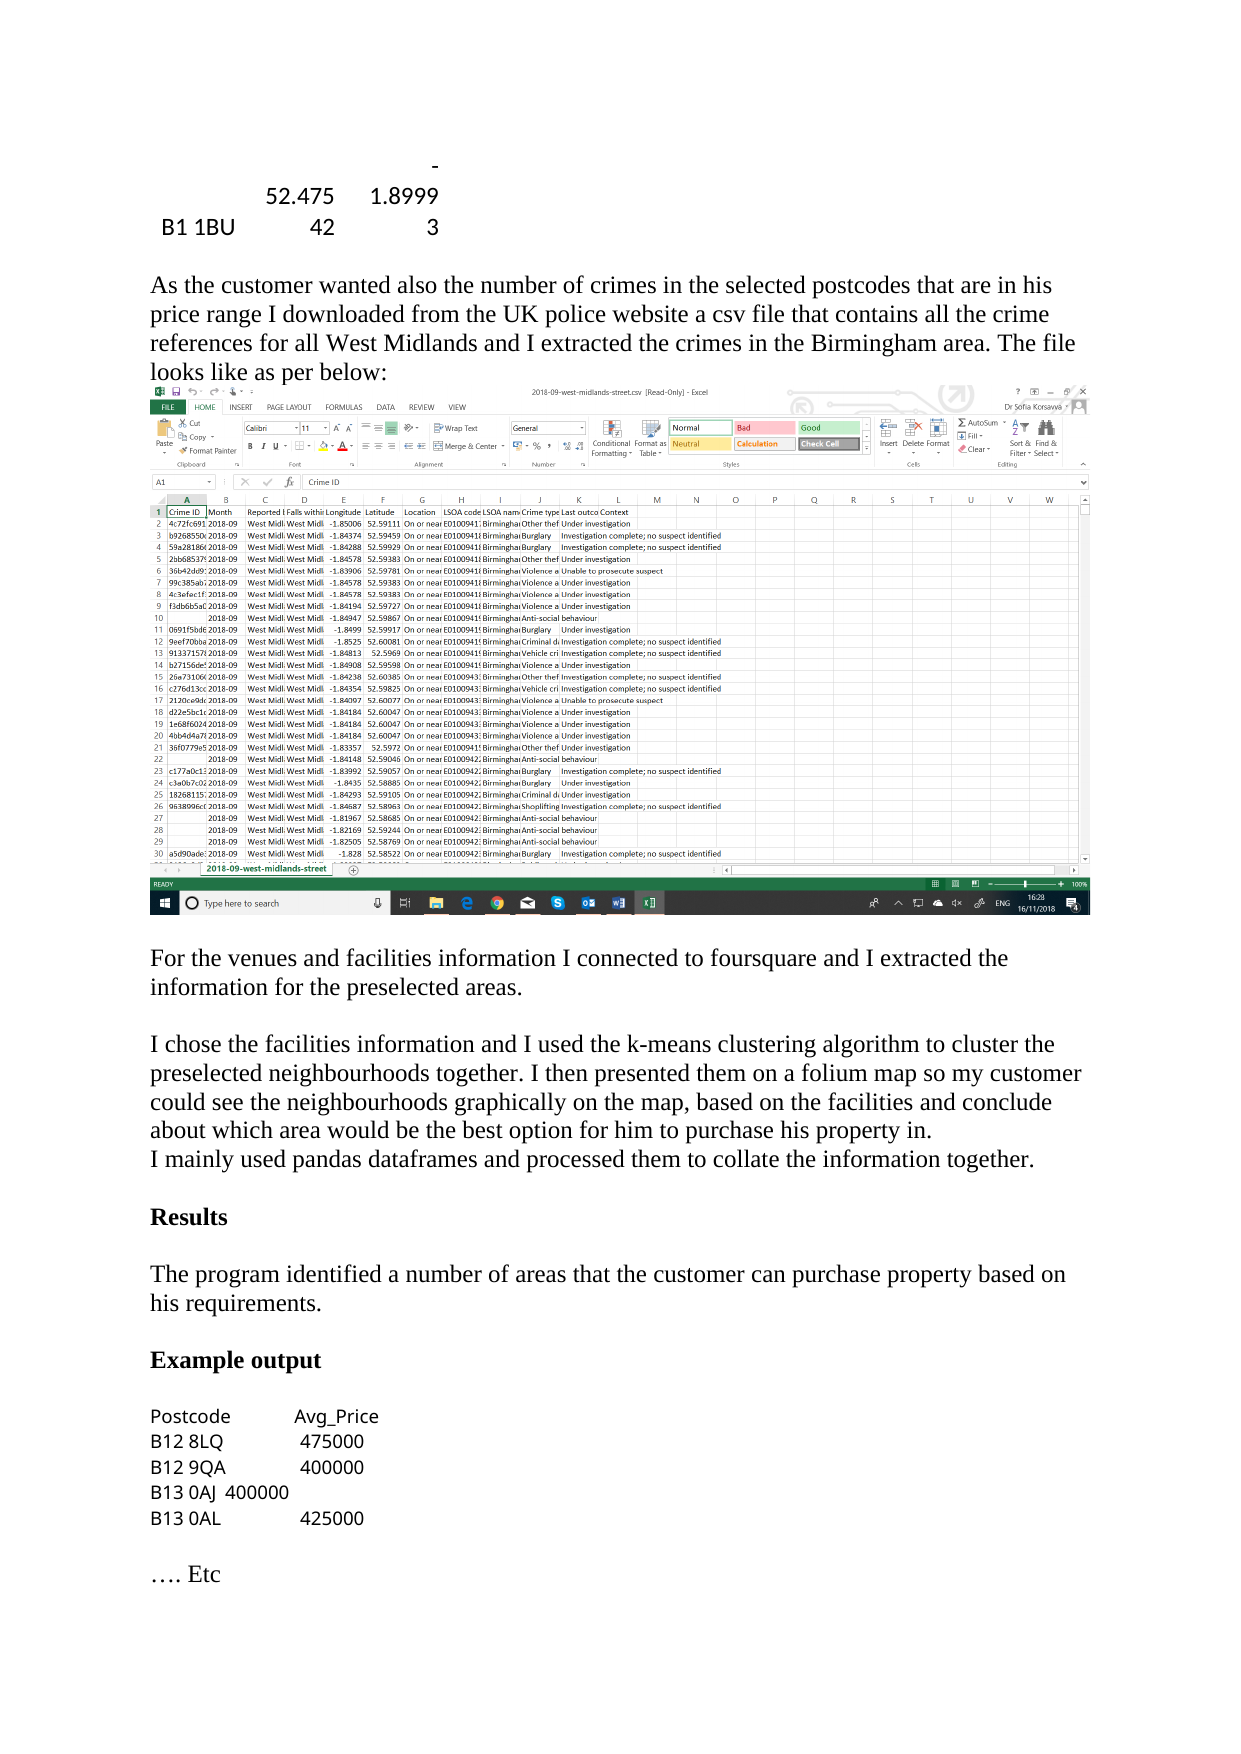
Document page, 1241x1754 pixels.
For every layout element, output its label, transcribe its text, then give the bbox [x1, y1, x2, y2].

table_cell B1 1BU [150, 150, 247, 242]
text B12 9QA 400000 [150, 1454, 1090, 1479]
text I chose the facilities information and I used the k-means clustering algorithm to cluster the preselected neighbourhoods together. I then presented them on a folium map so my customer could see the neighbourhoods graphically on the map, based on the facilities and conclude about which area would be the best option for him to purchase his property in. [150, 1029, 1090, 1144]
table_cell -1.89993 [346, 150, 450, 242]
text Postcode Avg_Price [150, 1403, 1090, 1428]
text Results [150, 1202, 1090, 1230]
text The program identified a number of areas that the customer can purchase property based on his requirements. [150, 1259, 1090, 1317]
text I mainly used pandas dataframes and processed them to collate the information together. [150, 1144, 1090, 1173]
picture [150, 385, 1091, 915]
text Example output [150, 1345, 1090, 1374]
text B13 0AJ 400000 [150, 1479, 1090, 1505]
text For the venues and facilities information I connected to foursquare and I extracted the information for the preselected areas. [150, 943, 1090, 1000]
text …. Etc [150, 1559, 1090, 1588]
table_cell 52.47542 [248, 150, 346, 242]
text B13 0AL 425000 [150, 1505, 1090, 1531]
text As the customer wanted also the number of crimes in the selected postcodes that are in his price range I downloaded from the UK police website a csv file that contains all the crime references for all West Midlands and I extracted the crimes in the Birmingham area. The file looks like as per below: [150, 270, 1090, 385]
text B12 8LQ 475000 [150, 1428, 1090, 1454]
